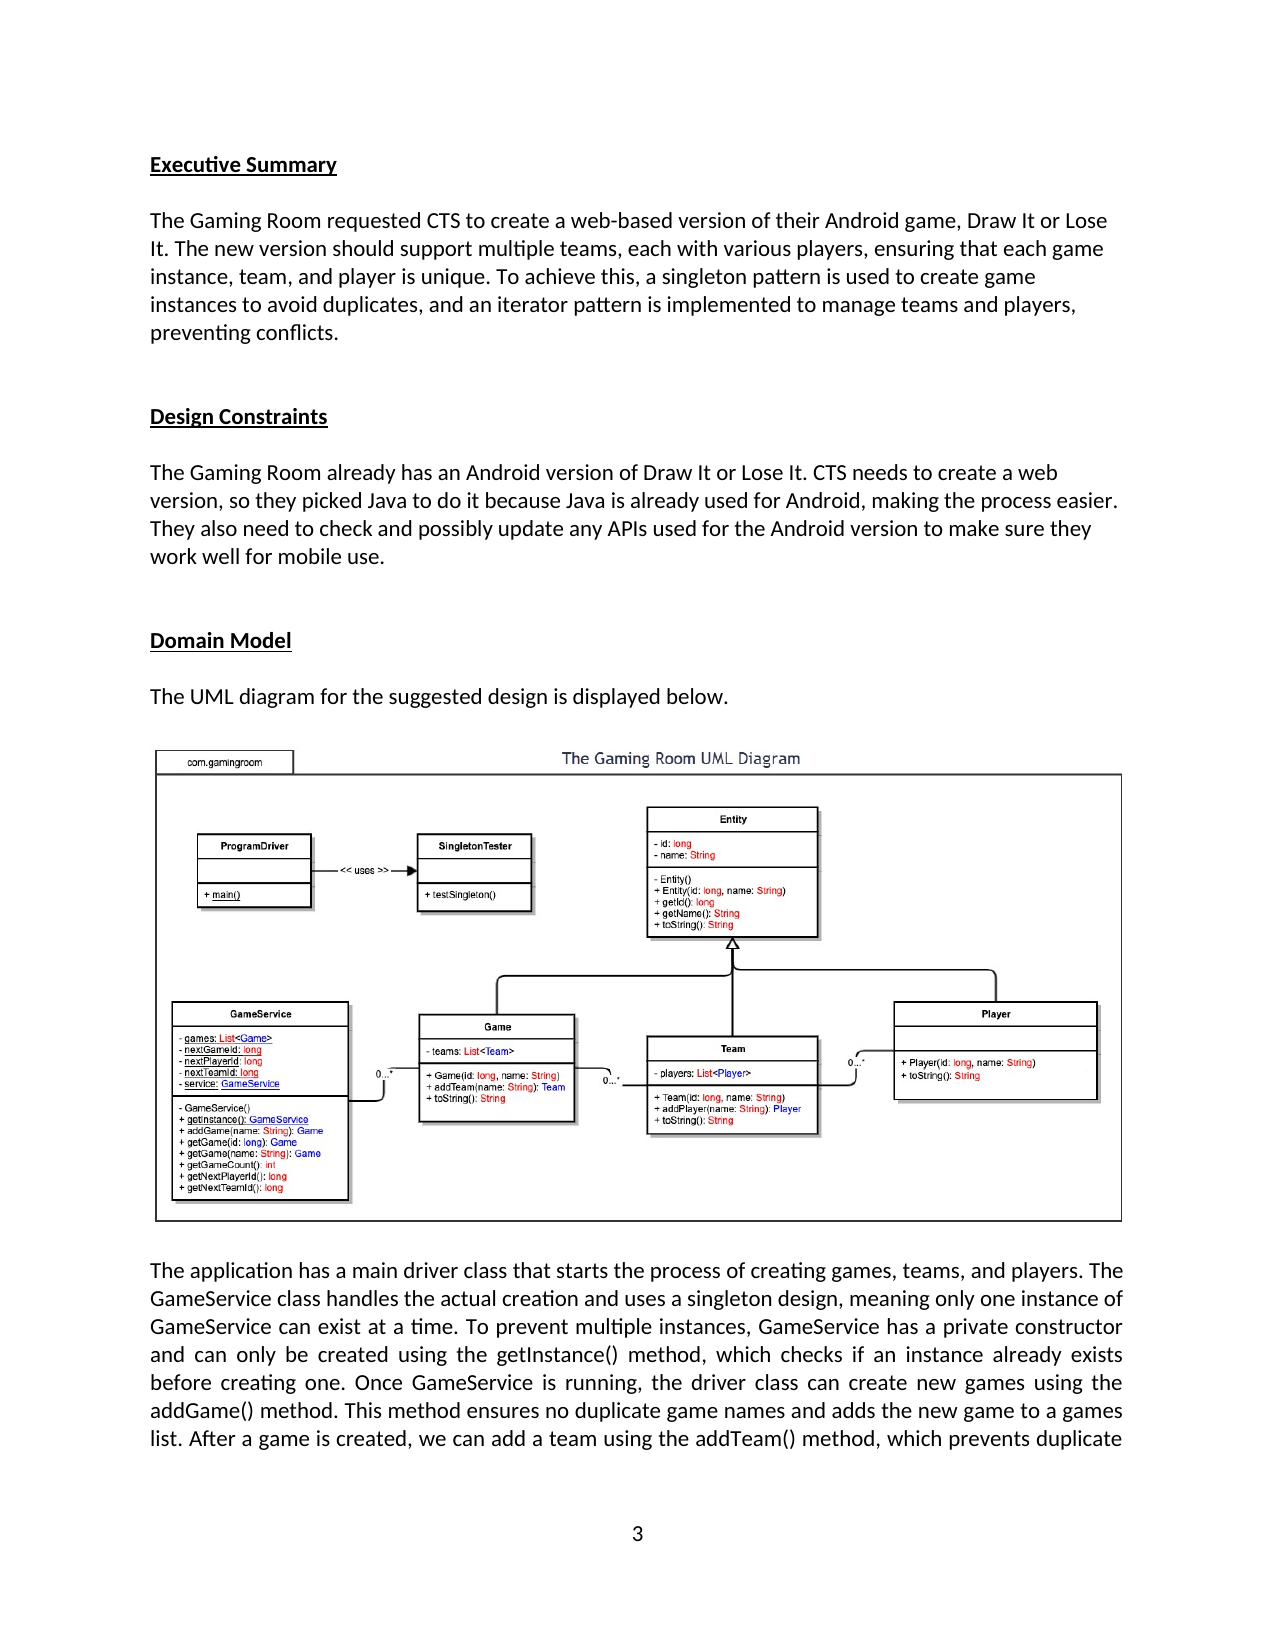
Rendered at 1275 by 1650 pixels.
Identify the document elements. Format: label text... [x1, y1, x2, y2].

subtitle Design Constraints [150, 402, 1125, 430]
text The Gaming Room already has an Android version of Draw It or Lose It. CTS needs to create a web version, so they picked Java to do it because Java is already used for Android, making the process easier. They also need to check and possibly update any APIs used for the Android version to make sure they work well for mobile use. [150, 458, 1125, 570]
subtitle Domain Model [150, 626, 1125, 654]
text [150, 1256, 1125, 1452]
text The Gaming Room requested CTS to create a web-based version of their Android game, Draw It or Lose It. The new version should support multiple teams, each with various players, ensuring that each game instance, team, and player is unique. To achieve this, a singleton pattern is used to create game instances to avoid duplicates, and an iterator pattern is implemented to manage teams and players, preventing conflicts. [150, 206, 1125, 346]
subtitle Executive Summary [150, 150, 1125, 178]
text The UML diagram for the suggested design is displayed below. [150, 682, 1125, 710]
picture [150, 738, 1125, 1228]
